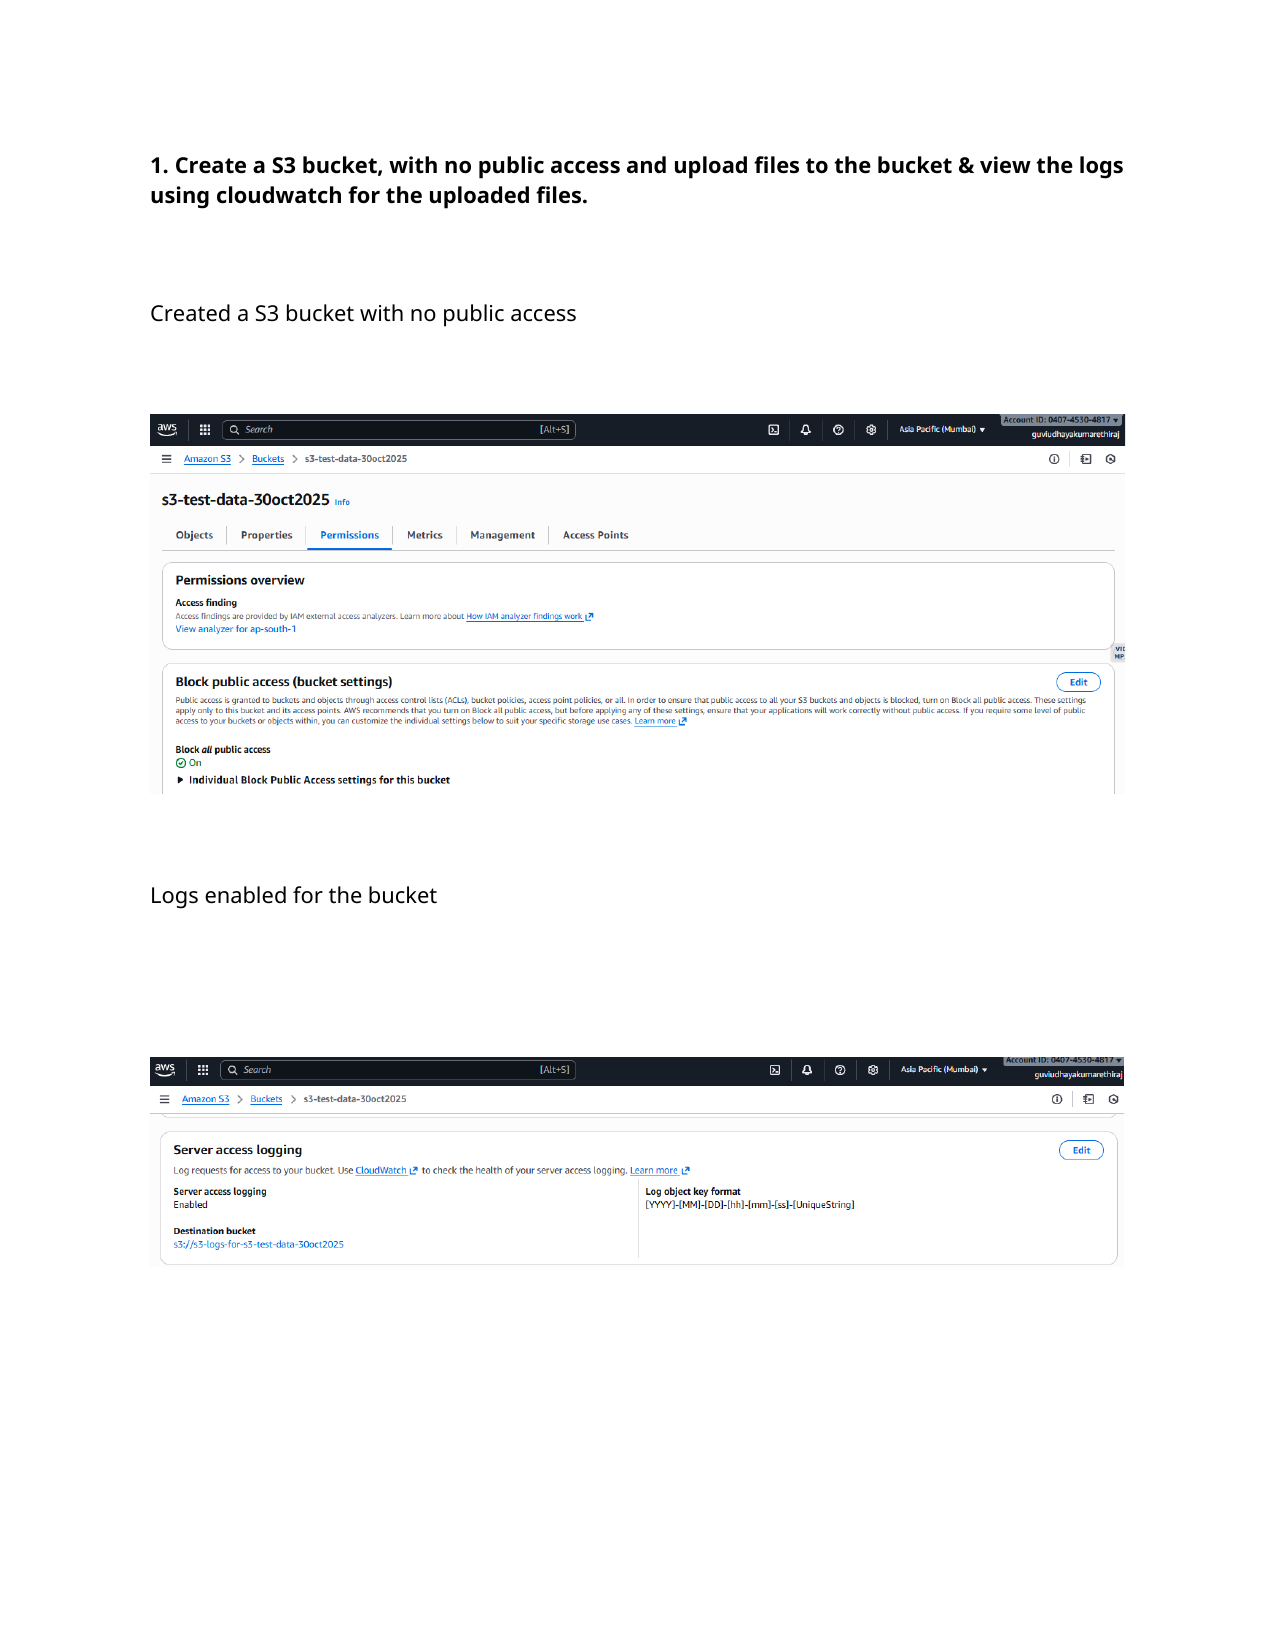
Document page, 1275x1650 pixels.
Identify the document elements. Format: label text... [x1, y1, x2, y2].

list Logs enabled for the bucket [150, 880, 1125, 910]
picture [150, 414, 1125, 794]
list Create a S3 bucket, with no public access and upload files to the bucket & view the logs using cloudwatch for the uploaded files. [150, 150, 1125, 209]
list Created a S3 bucket with no public access [150, 298, 1125, 327]
picture [150, 1057, 1124, 1267]
